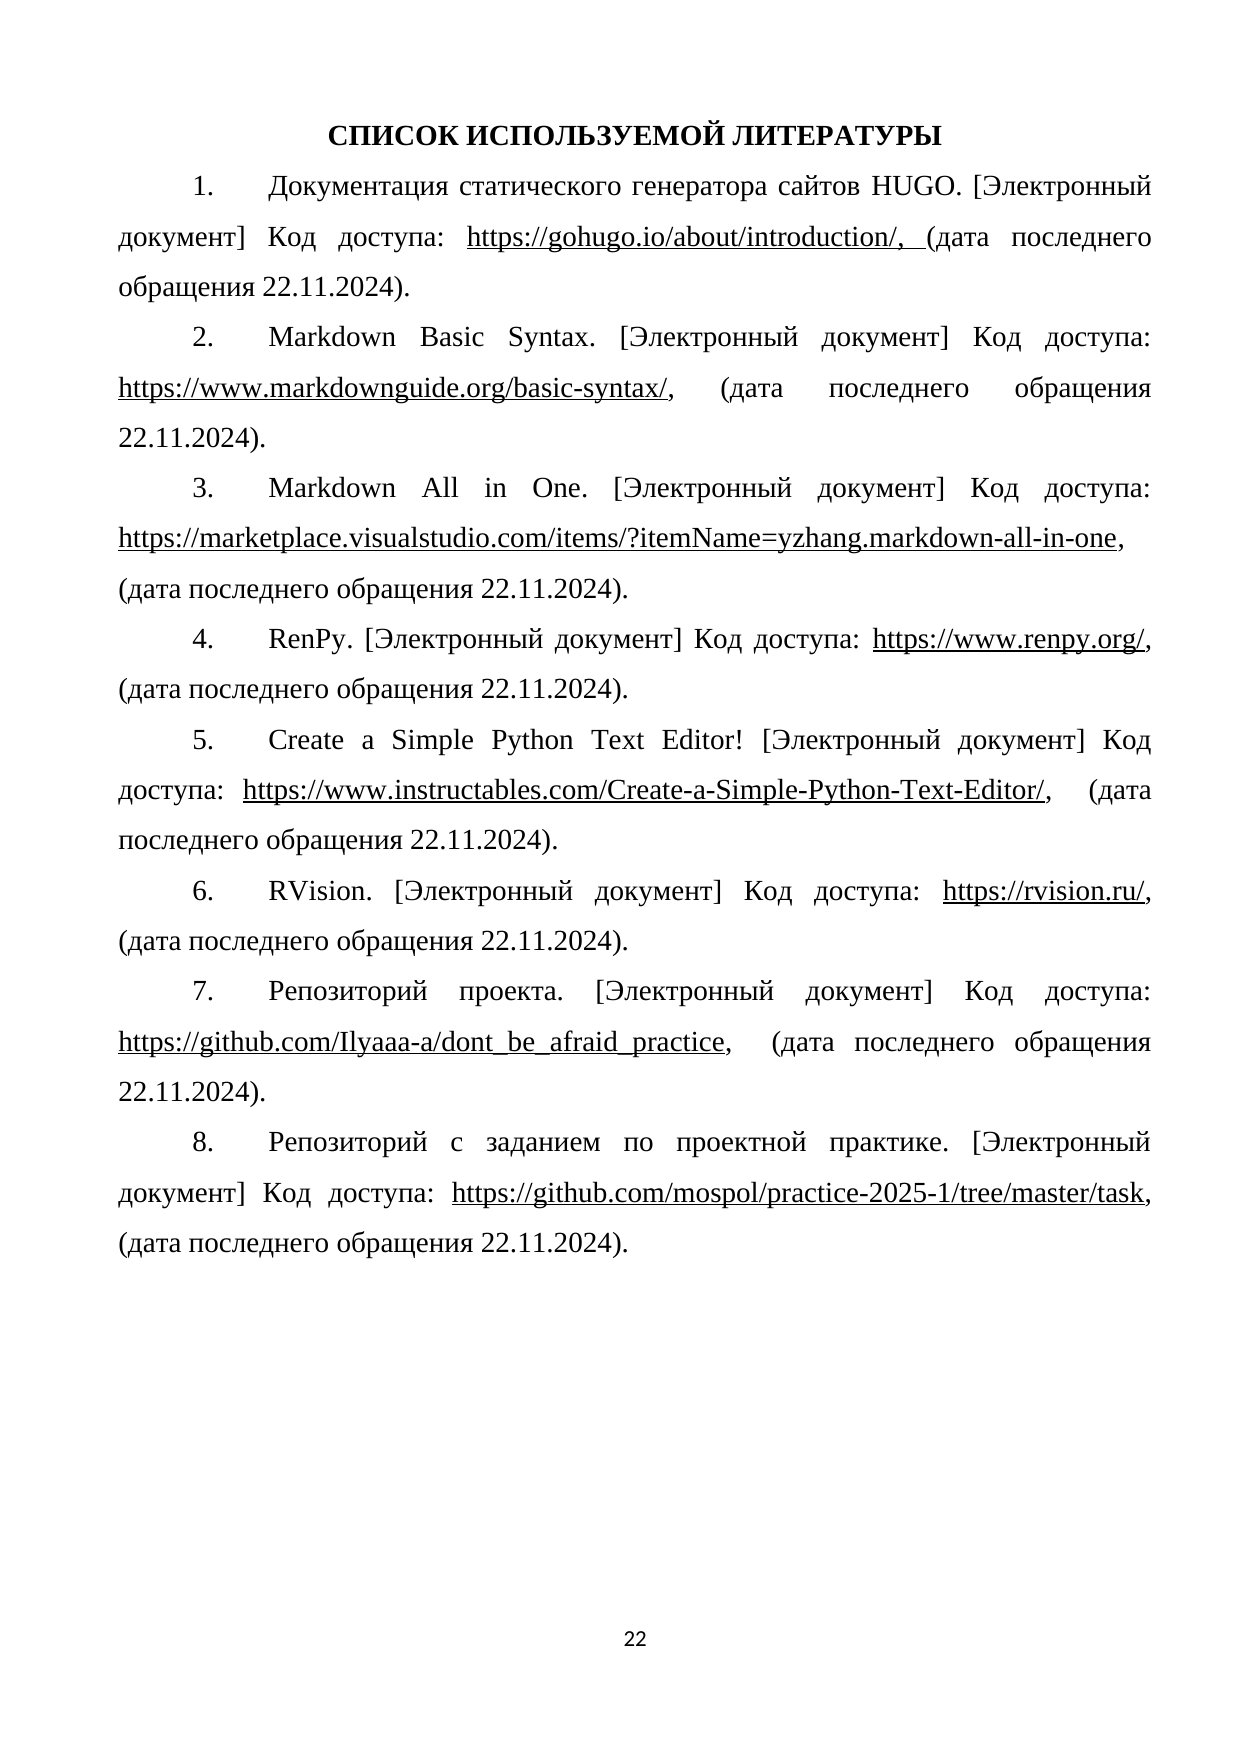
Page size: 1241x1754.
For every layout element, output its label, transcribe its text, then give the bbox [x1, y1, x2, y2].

list Репозиторий с заданием по проектной практике. [Электронный документ] Код доступа: https://github.com/mospol/practice-2025-1/tree/master/task, (дата последнего обращения 22.11.2024). [118, 1124, 1152, 1258]
list RVision. [Электронный документ] Код доступа: https://rvision.ru/, (дата последнего обращения 22.11.2024). [118, 873, 1152, 957]
list Репозиторий проекта. [Электронный документ] Код доступа: https://github.com/Ilyaaa-a/dont_be_afraid_practice, (дата последнего обращения 22.11.2024). [118, 973, 1152, 1108]
list Markdown All in One. [Электронный документ] Код доступа: https://marketplace.visualstudio.com/items/?itemName=yzhang.markdown-all-in-one, (дата последнего обращения 22.11.2024). [118, 470, 1152, 604]
list Create a Simple Python Text Editor! [Электронный документ] Код доступа: https://www.instructables.com/Create-a-Simple-Python-Text-Editor/, (дата последнего обращения 22.11.2024). [118, 722, 1152, 856]
list RenPy. [Электронный документ] Код доступа: https://www.renpy.org/, (дата последнего обращения 22.11.2024). [118, 621, 1152, 705]
list Документация статического генератора сайтов HUGO. [Электронный документ] Код доступа: https://gohugo.io/about/introduction/, (дата последнего обращения 22.11.2024). [118, 168, 1152, 303]
text СПИСОК ИСПОЛЬЗУЕМОЙ ЛИТЕРАТУРЫ [118, 118, 1152, 152]
list Markdown Basic Syntax. [Электронный документ] Код доступа: https://www.markdownguide.org/basic-syntax/, (дата последнего обращения 22.11.2024). [118, 319, 1152, 453]
